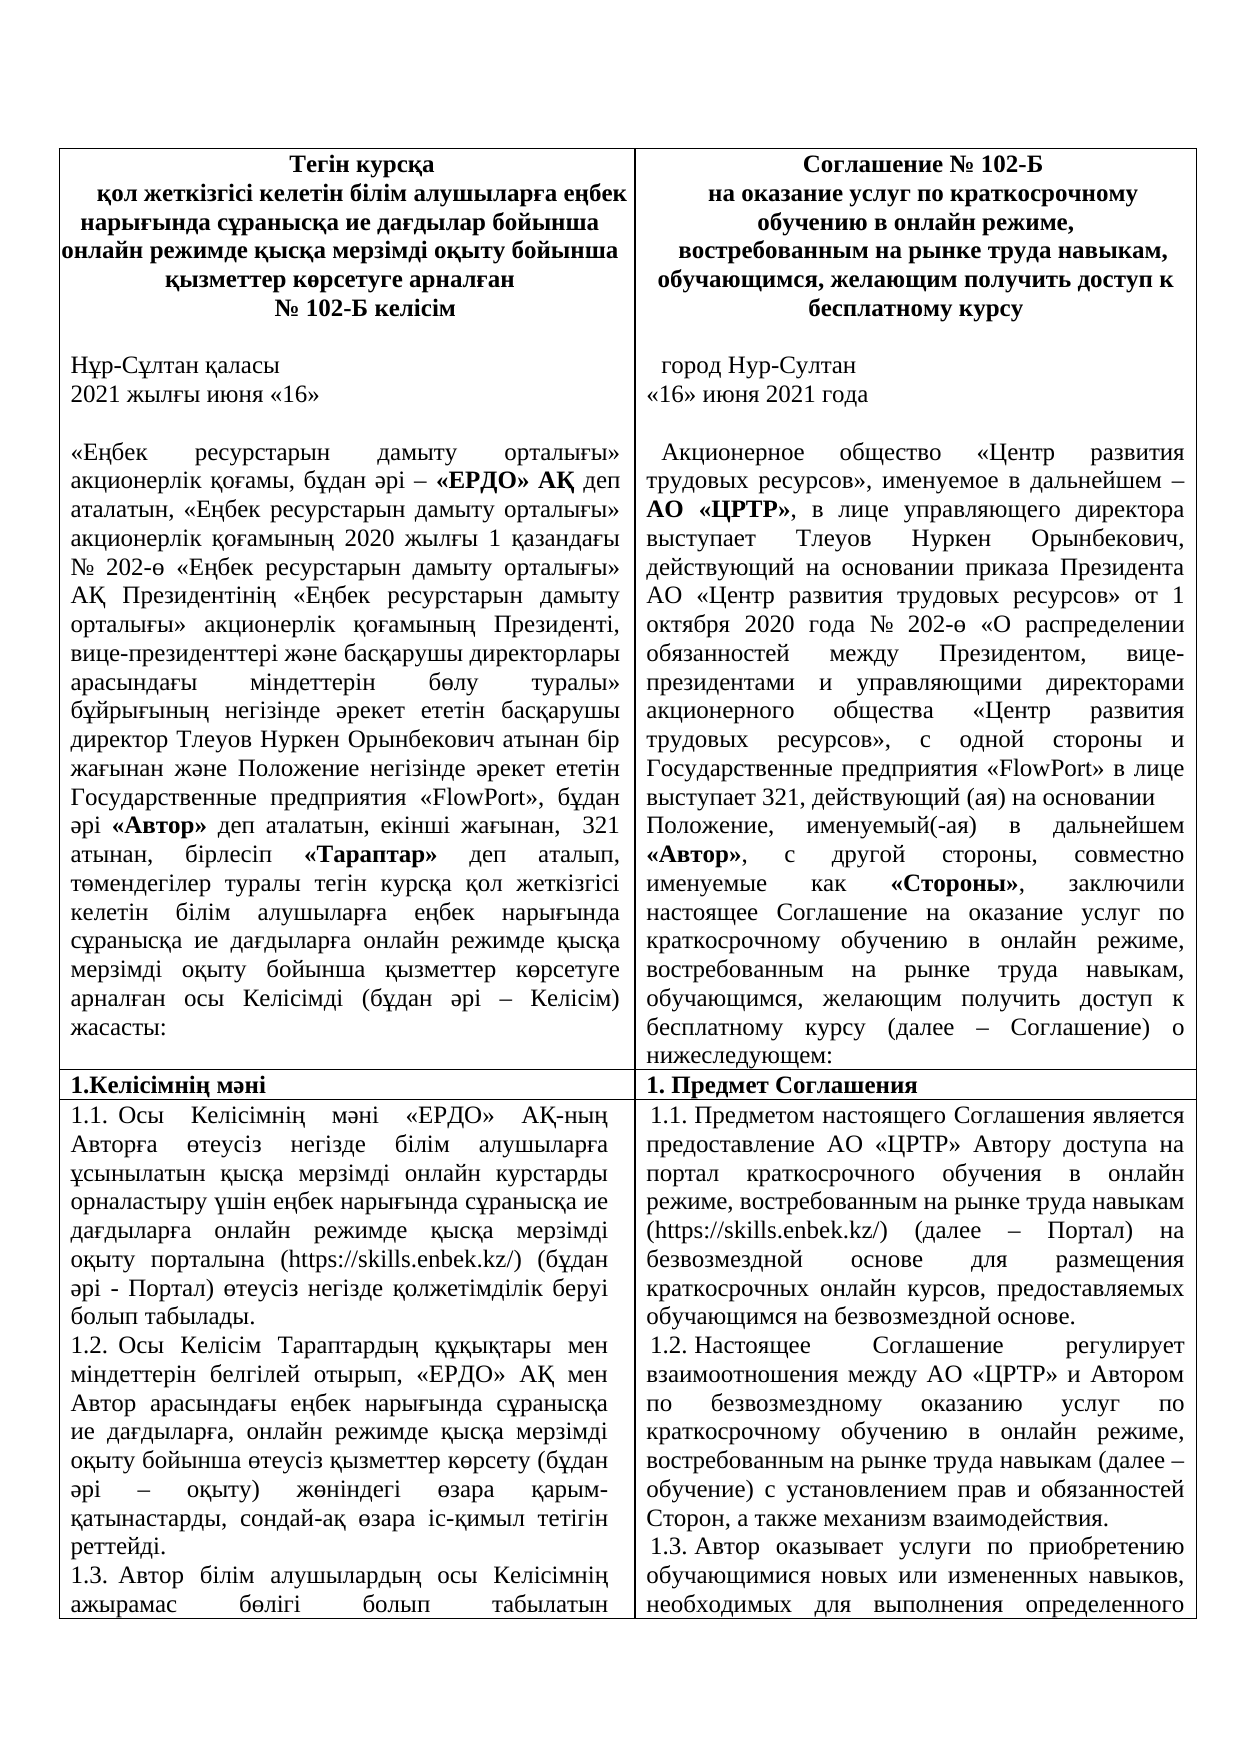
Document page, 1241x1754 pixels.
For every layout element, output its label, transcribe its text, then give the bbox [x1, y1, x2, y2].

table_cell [636, 1100, 1196, 1618]
table_cell 1.Келісімнің мәні [60, 1070, 634, 1099]
table_header Тегін курсқа қол жеткізгісі келетін білім алушыларға еңбек нарығында сұранысқа ие дағдылар бойынша онлайн режимде қысқа мерзімді оқыту бойынша қызметтер көрсетуге арналған № 102-Б келісім Нұр-Сұлтан қаласы 2021 жылғы июня «16» «Еңбек ресурстарын дамыту орталығы» акционерлік қоғамы, бұдан әрі – «ЕРДО» АҚ деп аталатын, «Еңбек ресурстарын дамыту орталығы» акционерлік қоғамының 2020 жылғы 1 қазандағы № 202-ө «Еңбек ресурстарын дамыту орталығы» АҚ Президентінің «Еңбек ресурстарын дамыту орталығы» акционерлік қоғамының Президенті, вице-президенттері және басқарушы директорлары арасындағы міндеттерін бөлу туралы» бұйрығының негізінде әрекет ететін басқарушы директор Тлеуов Нуркен Орынбекович атынан бір жағынан және Положение негізінде әрекет ететін Государственные предприятия «FlowPort», бұдан әрі «Автор» деп аталатын, екінші жағынан, 321 атынан, бірлесіп «Тараптар» деп аталып, төмендегілер туралы тегін курсқа қол жеткізгісі келетін білім алушыларға еңбек нарығында сұранысқа ие дағдыларға онлайн режимде қысқа мерзімді оқыту бойынша қызметтер көрсетуге арналған осы Келісімді (бұдан әрі – Келісім) жасасты: [60, 149, 634, 1069]
table_cell 1. Предмет Соглашения [636, 1070, 1196, 1099]
table_header Соглашение № 102-Б на оказание услуг по краткосрочному обучению в онлайн режиме, востребованным на рынке труда навыкам, обучающимся, желающим получить доступ к бесплатному курсу город Нур-Султан «16» июня 2021 года Акционерное общество «Центр развития трудовых ресурсов», именуемое в дальнейшем – АО «ЦРТР», в лице управляющего директора выступает Тлеуов Нуркен Орынбекович, действующий на основании приказа Президента АО «Центр развития трудовых ресурсов» от 1 октября 2020 года № 202-ө «О распределении обязанностей между Президентом, вице-президентами и управляющими директорами акционерного общества «Центр развития трудовых ресурсов», с одной стороны и Государственные предприятия «FlowPort» в лице выступает 321, действующий (ая) на основании Положение, именуемый(-ая) в дальнейшем «Автор», с другой стороны, совместно именуемые как «Стороны», заключили настоящее Соглашение на оказание услуг по краткосрочному обучению в онлайн режиме, востребованным на рынке труда навыкам, обучающимся, желающим получить доступ к бесплатному курсу (далее – Соглашение) о нижеследующем: [636, 149, 1196, 1069]
